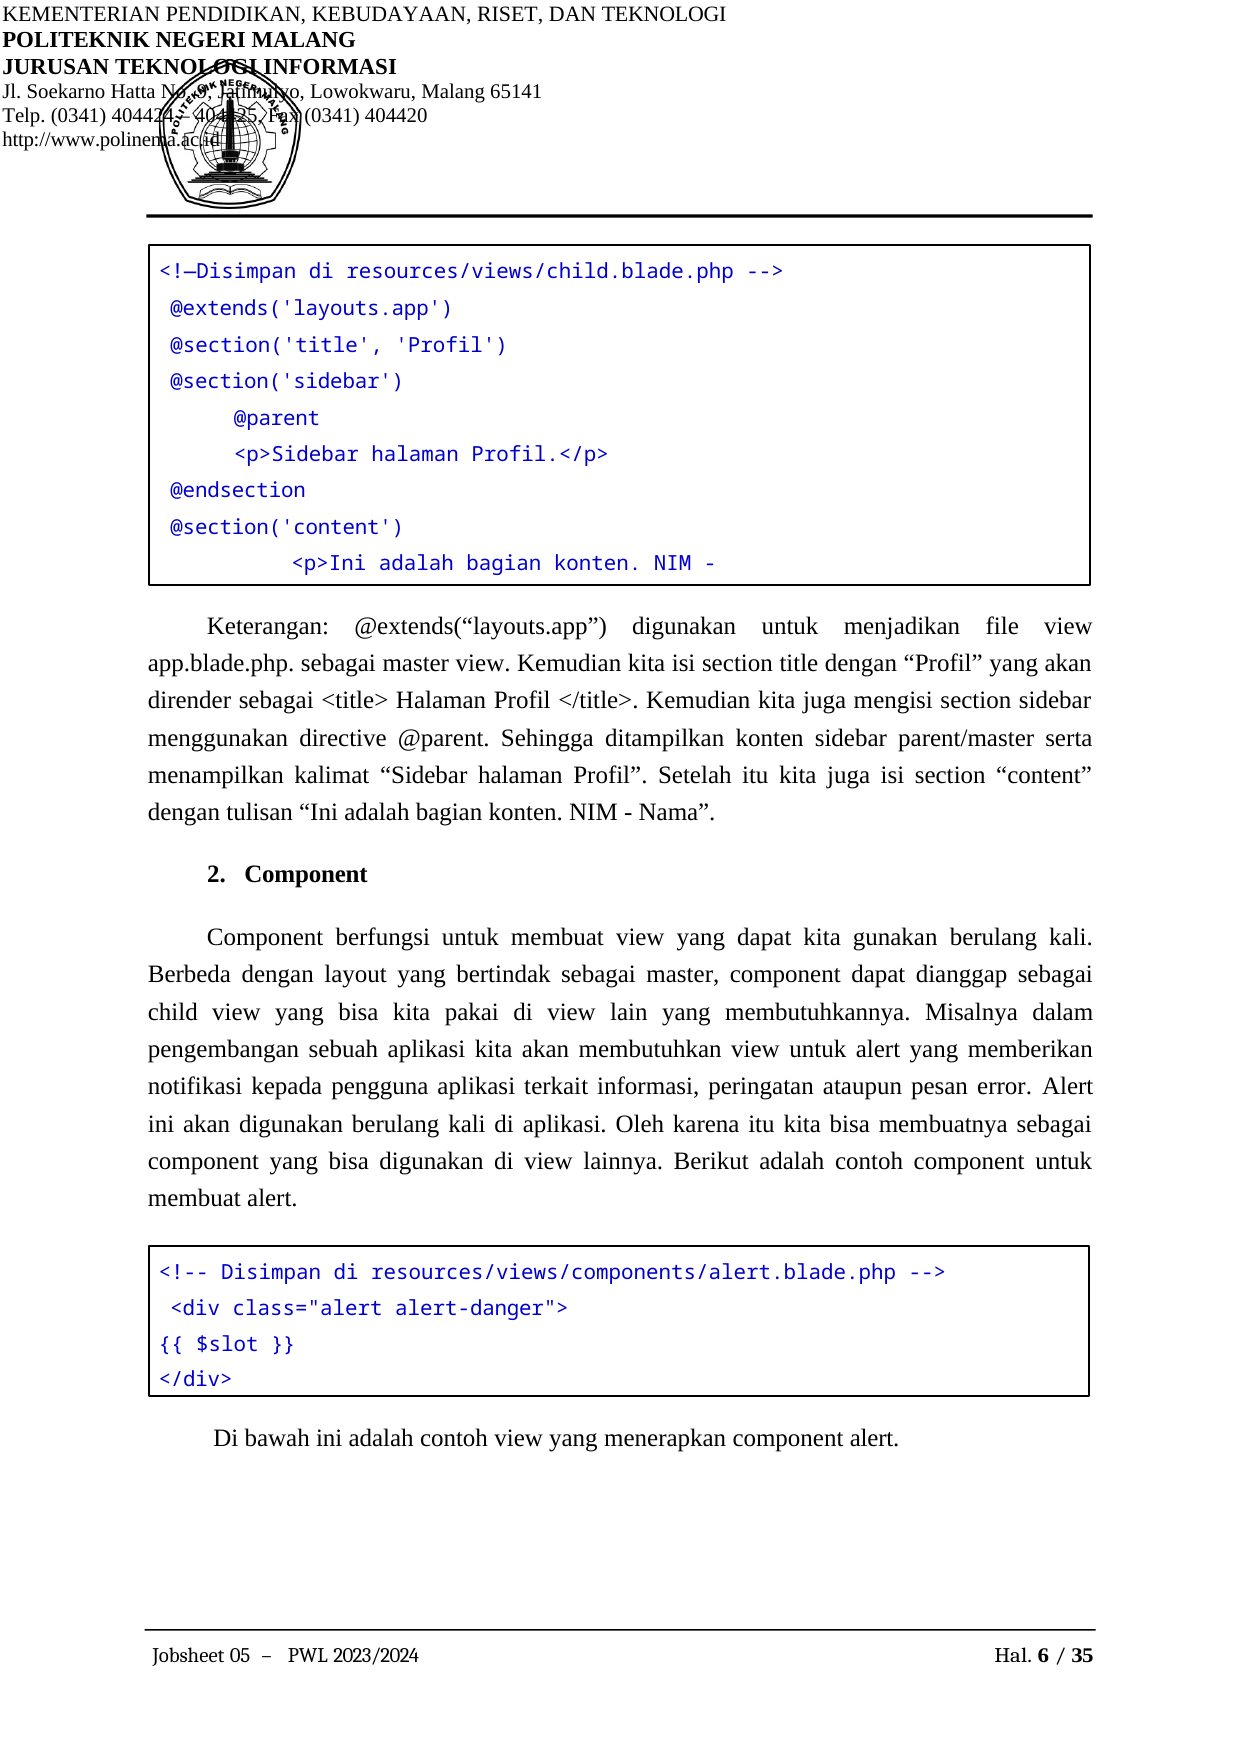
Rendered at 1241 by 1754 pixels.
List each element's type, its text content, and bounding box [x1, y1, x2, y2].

picture [158, 59, 302, 209]
text Di bawah ini adalah contoh view yang menerapkan component alert. [213, 1269, 1181, 1452]
picture [158, 59, 165, 73]
picture [217, 60, 225, 73]
picture [278, 59, 285, 68]
text Component berfungsi untuk membuat view yang dapat kita gunakan berulang kali. Berbeda dengan layout yang bertindak sebagai master, component dapat dianggap sebagai child view yang bisa kita pakai di view lain yang membutuhkannya. Misalnya dalam pengembangan sebuah aplikasi kita akan membutuhkan view untuk alert yang memberikan notifikasi kepada pengguna aplikasi terkait informasi, peringatan ataupun pesan error. Alert ini akan digunakan berulang kali di aplikasi. Oleh karena itu kita bisa membuatnya sebagai component yang bisa digunakan di view lainnya. Berikut adalah contoh component untuk membuat alert. [148, 922, 1093, 1212]
subtitle Component [207, 859, 1181, 888]
text Keterangan: @extends(“layouts.app”) digunakan untuk menjadikan file view app.blade.php. sebagai master view. Kemudian kita isi section title dengan “Profil” yang akan dirender sebagai <title> Halaman Profil </title>. Kemudian kita juga mengisi section sidebar menggunakan directive @parent. Sehingga ditampilkan konten sidebar parent/master serta menampilkan kalimat “Sidebar halaman Profil”. Setelah itu kita juga isi section “content” dengan tulisan “Ini adalah bagian konten. NIM - Nama”. [148, 611, 1093, 826]
picture [169, 59, 176, 68]
picture [184, 60, 192, 73]
